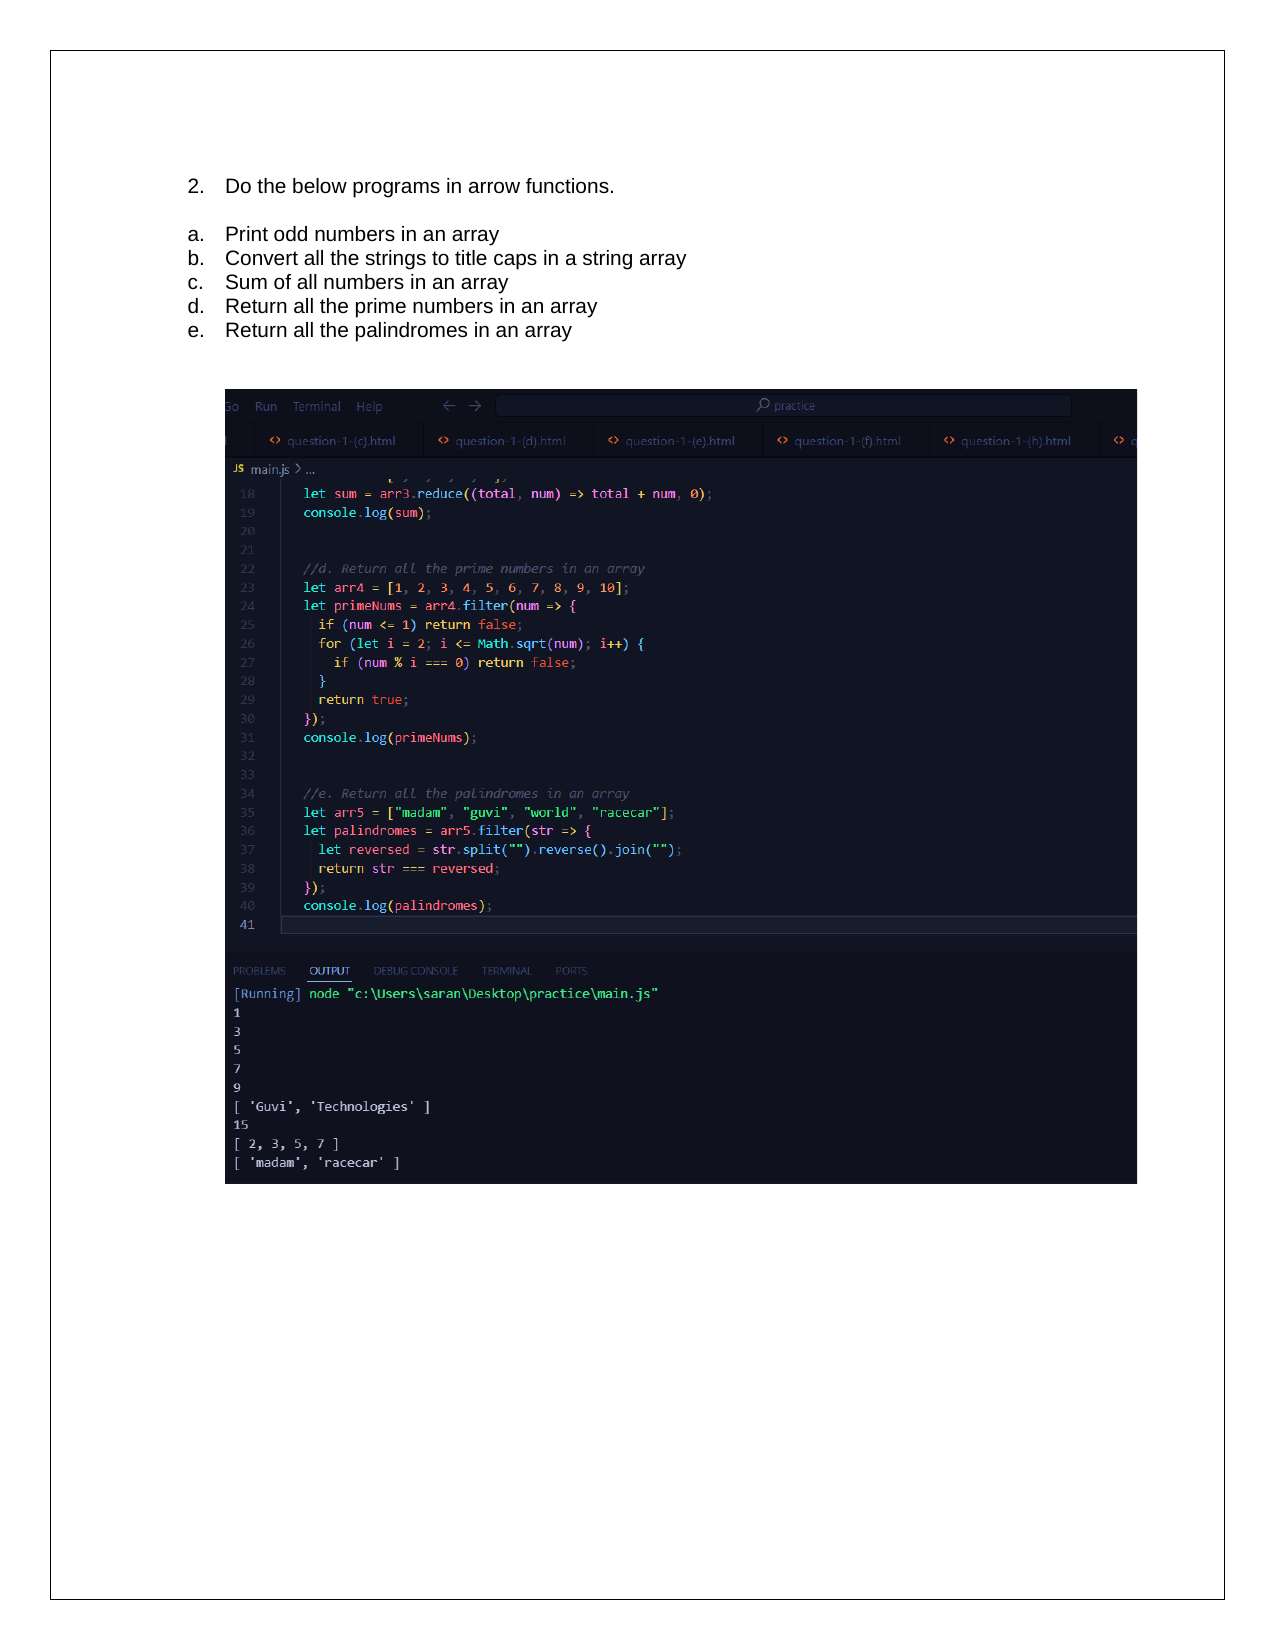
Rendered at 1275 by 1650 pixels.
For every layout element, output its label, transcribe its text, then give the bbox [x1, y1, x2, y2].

list Convert all the strings to title caps in a string array [187, 246, 1125, 270]
list Return all the palindromes in an array [187, 318, 1125, 342]
list Return all the prime numbers in an array [187, 294, 1125, 318]
list Print odd numbers in an array [187, 222, 1125, 246]
list Do the below programs in arrow functions. [187, 174, 1125, 198]
list Sum of all numbers in an array [187, 270, 1125, 294]
picture [225, 389, 1138, 1184]
